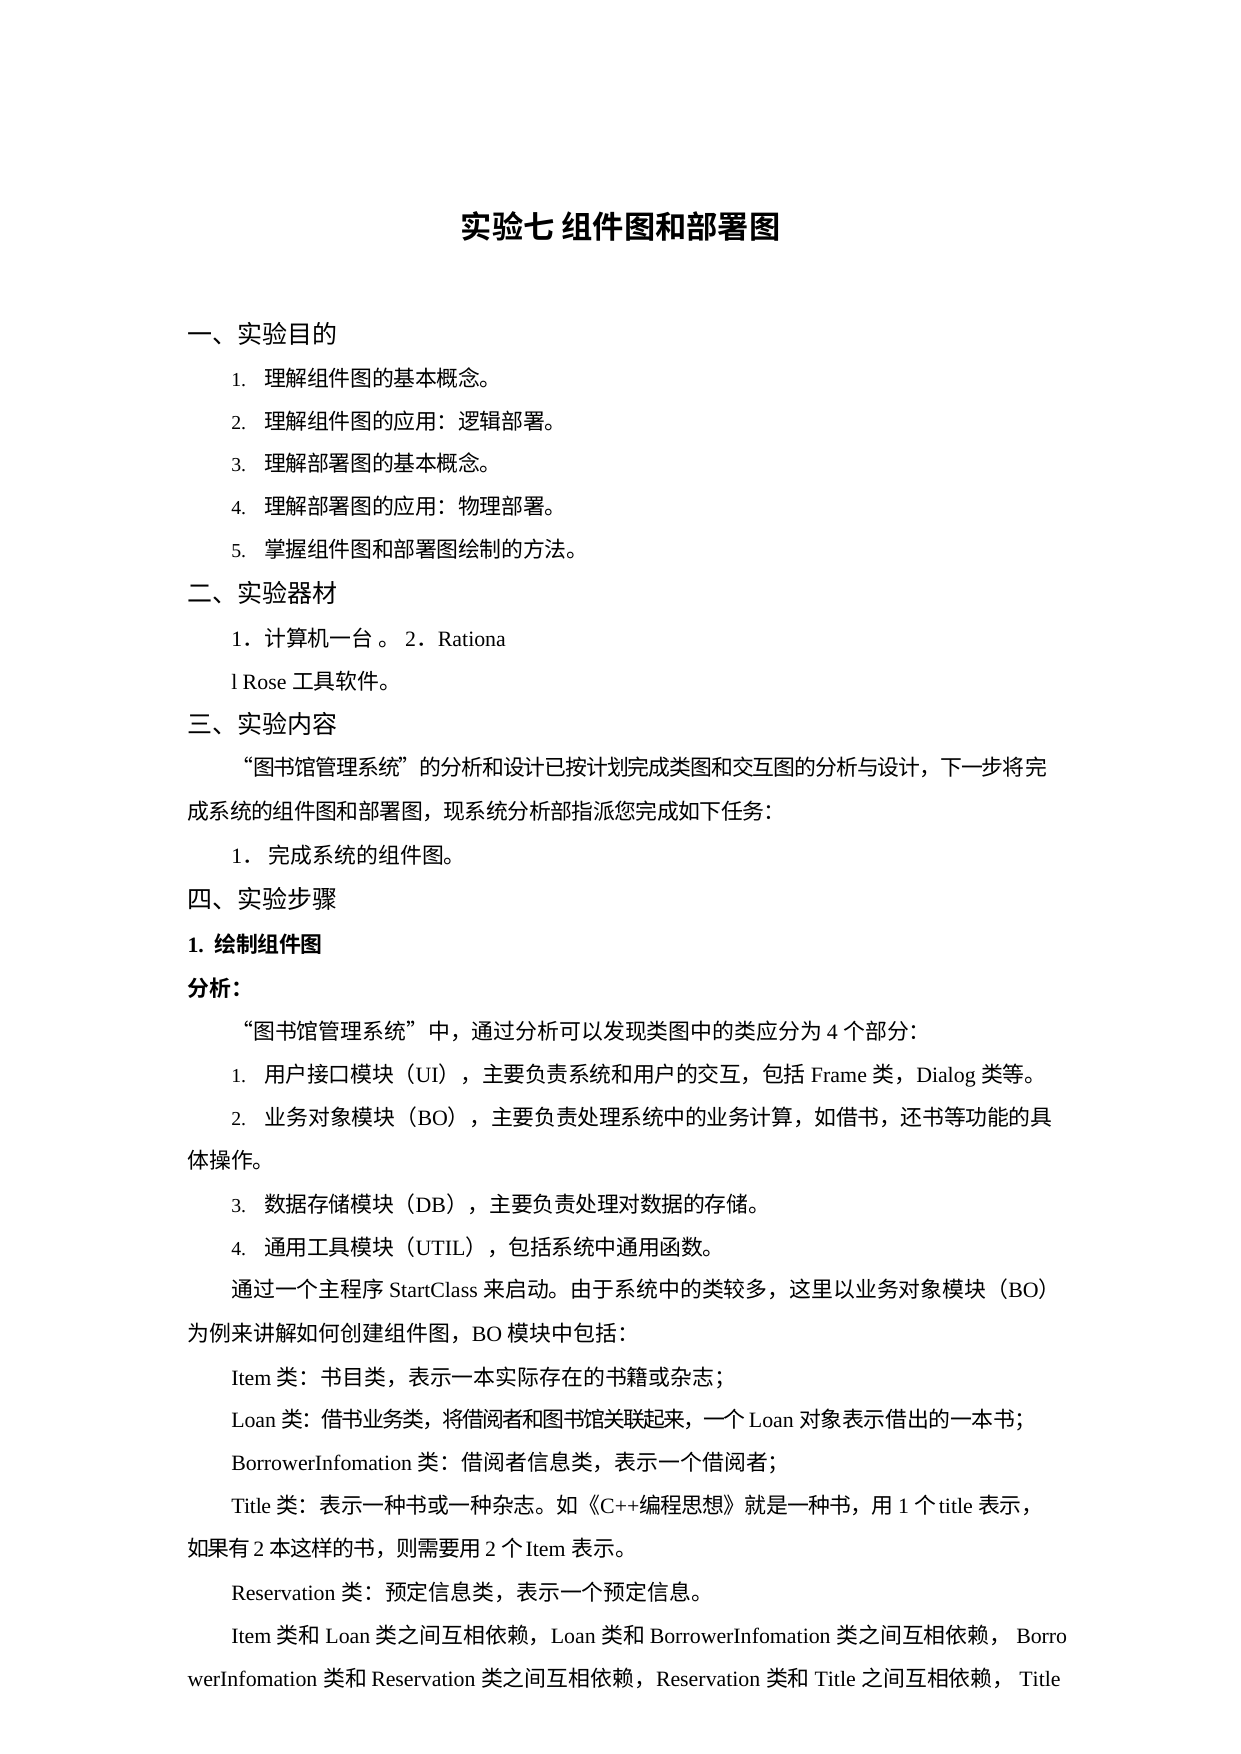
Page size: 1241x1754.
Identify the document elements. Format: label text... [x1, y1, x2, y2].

subtitle 绘制组件图分析： [187, 927, 325, 1002]
list 掌握组件图和部署图绘制的方法。 [231, 532, 1076, 563]
list 通用工具模块（UTIL），包括系统中通用函数。 [231, 1229, 1076, 1261]
text “图书馆管理系统”中，通过分析可以发现类图中的类应分为 4 个部分： [231, 1014, 1076, 1046]
subtitle 一、实验目的 [187, 314, 1076, 350]
text 1．计算机一台 。 2．Rational Rose 工具软件。 [231, 621, 508, 696]
text Loan 类：借书业务类，将借阅者和图书馆关联起来，一个 Loan 对象表示借出的一本书； [231, 1402, 1076, 1434]
list 理解部署图的基本概念。 [231, 446, 1076, 478]
text Reservation 类：预定信息类，表示一个预定信息。 [231, 1575, 1076, 1607]
text Item 类：书目类，表示一本实际存在的书籍或杂志； [231, 1360, 1076, 1391]
text 1． 完成系统的组件图。 [231, 838, 1076, 869]
text Title 类：表示一种书或一种杂志。如《C++编程思想》就是一种书，用 1 个 title 表示， 如果有 2 本这样的书，则需要用 2 个 Item 表示。 [187, 1488, 1062, 1563]
list 数据存储模块（DB），主要负责处理对数据的存储。 [231, 1187, 1076, 1219]
text “图书馆管理系统”的分析和设计已按计划完成类图和交互图的分析与设计，下一步将完成系统的组件图和部署图，现系统分析部指派您完成如下任务： [187, 750, 1054, 826]
list 理解组件图的应用：逻辑部署。 [231, 404, 1076, 435]
list 理解部署图的应用：物理部署。 [231, 489, 1076, 521]
list 业务对象模块（BO），主要负责处理系统中的业务计算，如借书，还书等功能的具体操作。 [187, 1099, 1054, 1175]
subtitle 二、实验器材 [187, 574, 1076, 610]
list 用户接口模块（UI），主要负责系统和用户的交互，包括 Frame 类，Dialog 类等。 [231, 1057, 1076, 1088]
text BorrowerInfomation 类：借阅者信息类，表示一个借阅者； [231, 1445, 1076, 1477]
text 通过一个主程序 StartClass 来启动。由于系统中的类较多，这里以业务对象模块（BO） 为例来讲解如何创建组件图，BO 模块中包括： [187, 1272, 1068, 1347]
text 实验七 组件图和部署图 [454, 203, 787, 248]
subtitle 三、实验内容 [187, 708, 1076, 740]
list 理解组件图的基本概念。 [231, 361, 1076, 393]
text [187, 1618, 1070, 1693]
subtitle 四、实验步骤 [187, 880, 1076, 916]
